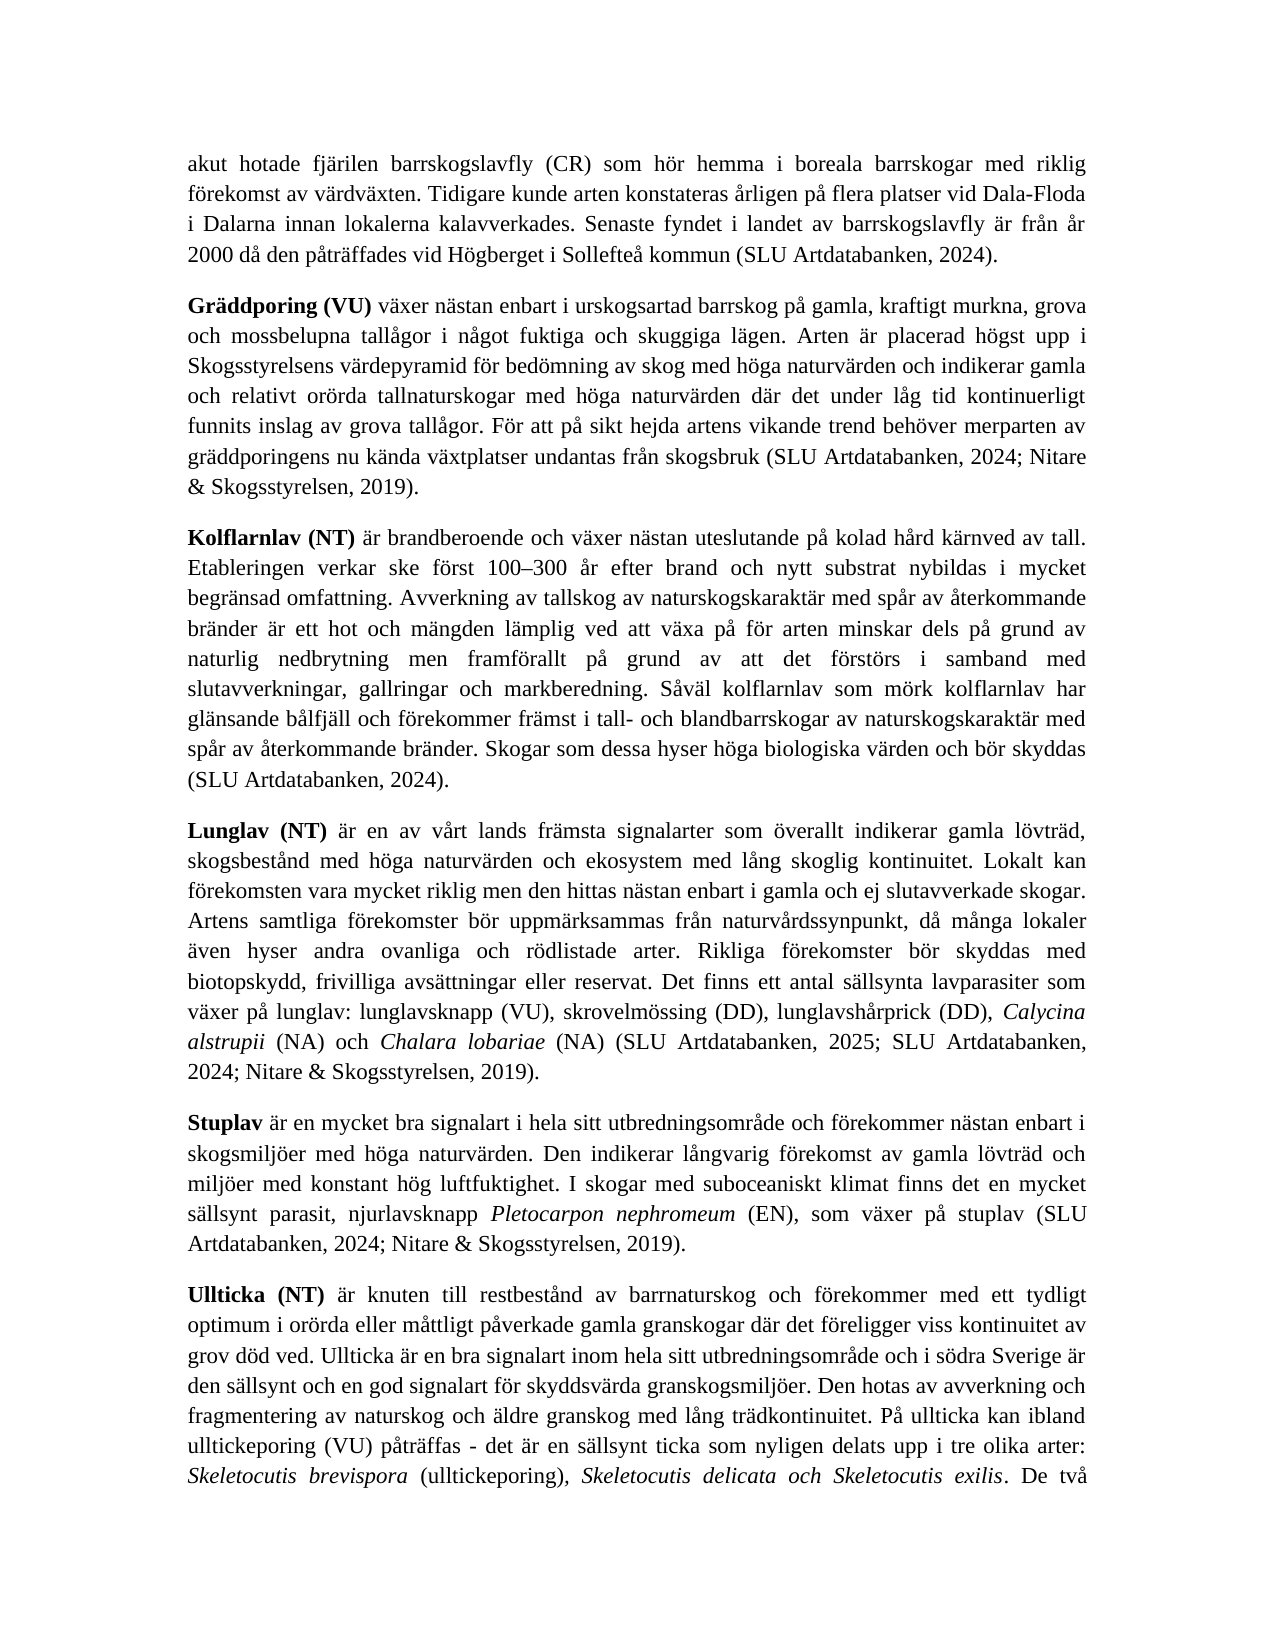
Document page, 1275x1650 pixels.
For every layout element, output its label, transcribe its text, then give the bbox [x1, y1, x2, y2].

text Kolflarnlav (NT) är brandberoende och växer nästan uteslutande på kolad hård kärnved av tall. Etableringen verkar ske först 100–300 år efter brand och nytt substrat nybildas i mycket begränsad omfattning. Avverkning av tallskog av naturskogskaraktär med spår av återkommande bränder är ett hot och mängden lämplig ved att växa på för arten minskar dels på grund av naturlig nedbrytning men framförallt på grund av att det förstörs i samband med slutavverkningar, gallringar och markberedning. Såväl kolflarnlav som mörk kolflarnlav har glänsande bålfjäll och förekommer främst i tall- och blandbarrskogar av naturskogskaraktär med spår av återkommande bränder. Skogar som dessa hyser höga biologiska värden och bör skyddas (SLU Artdatabanken, 2024). [187, 524, 1087, 792]
text Stuplav är en mycket bra signalart i hela sitt utbredningsområde och förekommer nästan enbart i skogsmiljöer med höga naturvärden. Den indikerar långvarig förekomst av gamla lövträd och miljöer med konstant hög luftfuktighet. I skogar med suboceaniskt klimat finns det en mycket sällsynt parasit, njurlavsknapp Pletocarpon nephromeum (EN), som växer på stuplav (SLU Artdatabanken, 2024; Nitare & Skogsstyrelsen, 2019). [187, 1109, 1087, 1257]
text Gräddporing (VU) växer nästan enbart i urskogsartad barrskog på gamla, kraftigt murkna, grova och mossbelupna tallågor i något fuktiga och skuggiga lägen. Arten är placerad högst upp i Skogsstyrelsens värdepyramid för bedömning av skog med höga naturvärden och indikerar gamla och relativt orörda tallnaturskogar med höga naturvärden där det under låg tid kontinuerligt funnits inslag av grova tallågor. För att på sikt hejda artens vikande trend behöver merparten av gräddporingens nu kända växtplatser undantas från skogsbruk (SLU Artdatabanken, 2024; Nitare & Skogsstyrelsen, 2019). [187, 292, 1087, 499]
text Lunglav (NT) är en av vårt lands främsta signalarter som överallt indikerar gamla lövträd, skogsbestånd med höga naturvärden och ekosystem med lång skoglig kontinuitet. Lokalt kan förekomsten vara mycket riklig men den hittas nästan enbart i gamla och ej slutavverkade skogar. Artens samtliga förekomster bör uppmärksammas från naturvårdssynpunkt, då många lokaler även hyser andra ovanliga och rödlistade arter. Rikliga förekomster bör skyddas med biotopskydd, frivilliga avsättningar eller reservat. Det finns ett antal sällsynta lavparasiter som växer på lunglav: lunglavsknapp (VU), skrovelmössing (DD), lunglavshårprick (DD), Calycina alstrupii (NA) och Chalara lobariae (NA) (SLU Artdatabanken, 2025; SLU Artdatabanken, 2024; Nitare & Skogsstyrelsen, 2019). [187, 817, 1087, 1085]
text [187, 150, 1087, 267]
